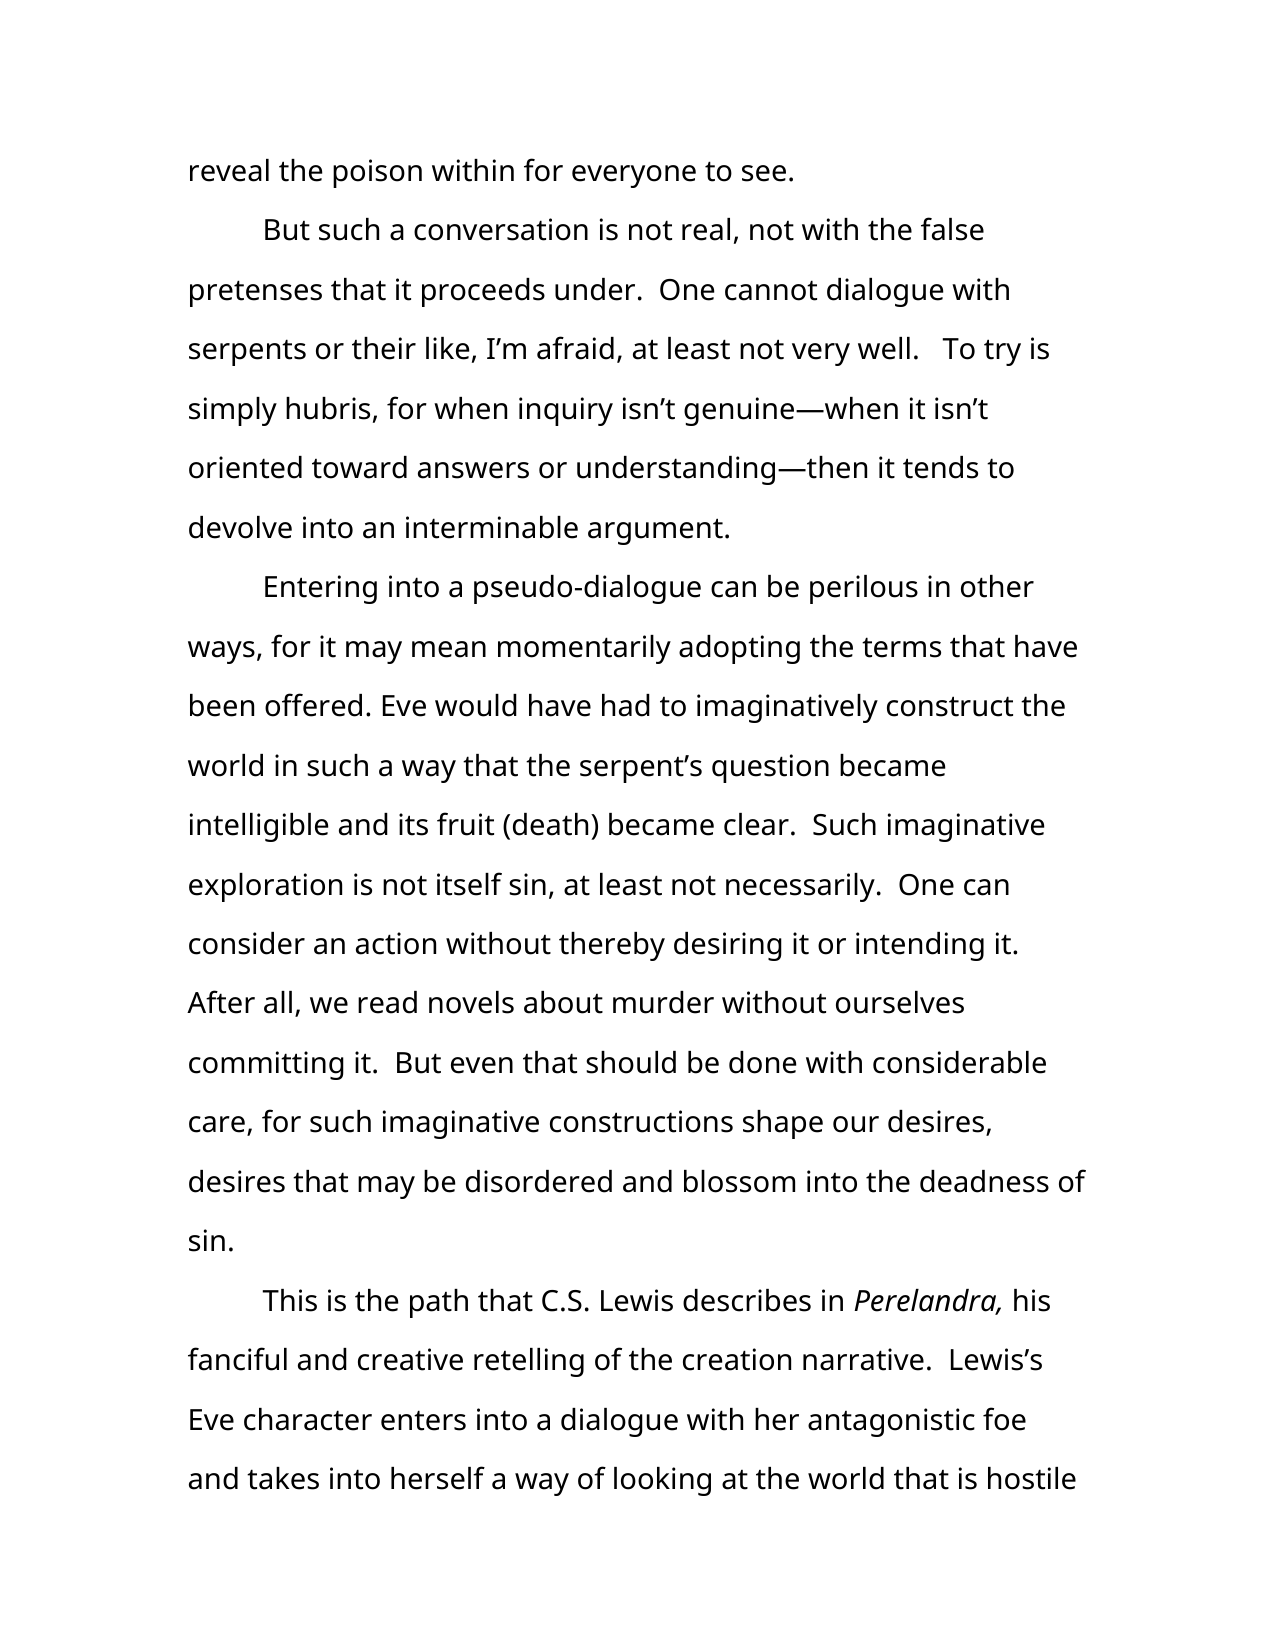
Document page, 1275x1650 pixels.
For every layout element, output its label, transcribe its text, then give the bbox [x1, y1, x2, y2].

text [187, 150, 1087, 190]
text Entering into a pseudo-dialogue can be perilous in other ways, for it may mean momentarily adopting the terms that have been offered. Eve would have had to imaginatively construct the world in such a way that the serpent’s question became intelligible and its fruit (death) became clear. Such imaginative exploration is not itself sin, at least not necessarily. One can consider an action without thereby desiring it or intending it. After all, we read novels about murder without ourselves committing it. But even that should be done with considerable care, for such imaginative constructions shape our desires, desires that may be disordered and blossom into the deadness of sin. [187, 566, 1087, 1260]
text But such a conversation is not real, not with the false pretenses that it proceeds under. One cannot dialogue with serpents or their like, I’m afraid, at least not very well. To try is simply hubris, for when inquiry isn’t genuine—when it isn’t oriented toward answers or understanding—then it tends to devolve into an interminable argument. [187, 209, 1087, 547]
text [187, 1280, 1087, 1498]
